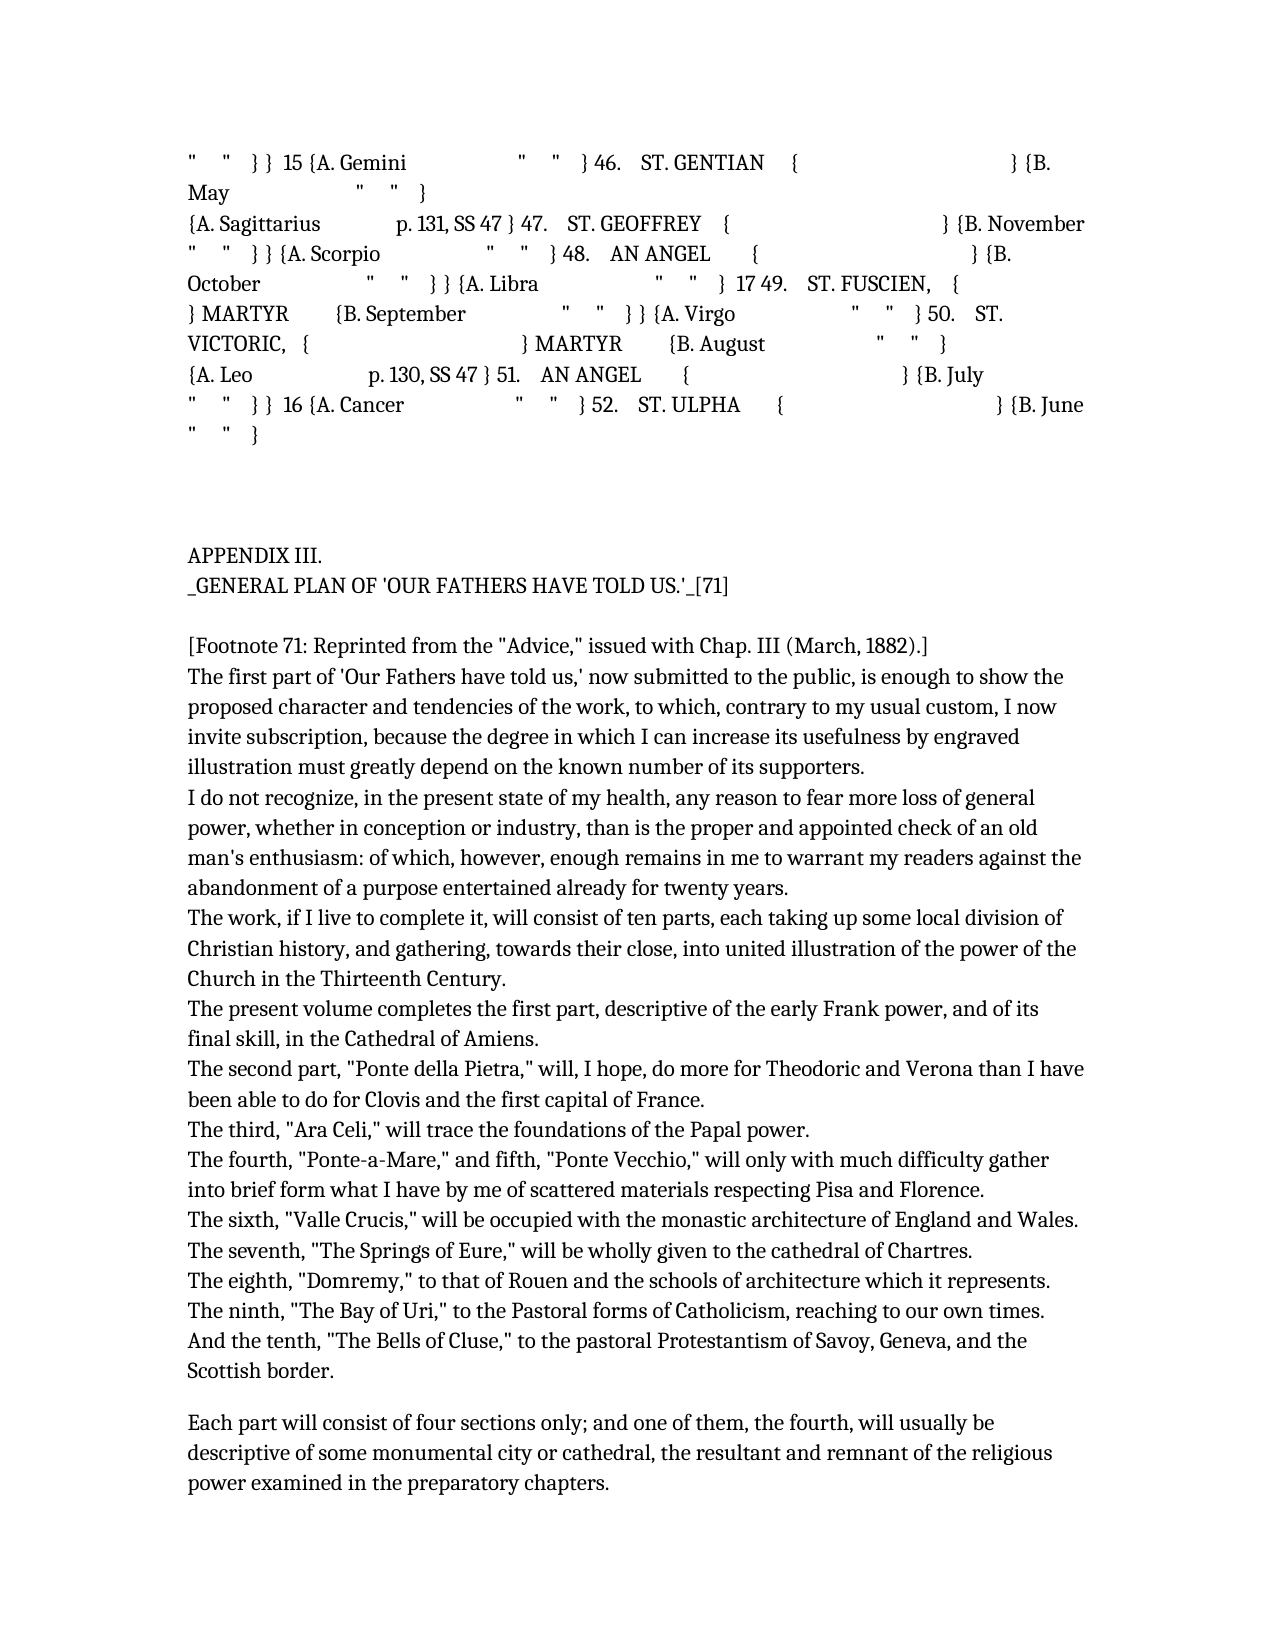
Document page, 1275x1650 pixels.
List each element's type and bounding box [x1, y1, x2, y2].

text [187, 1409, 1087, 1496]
text [187, 150, 1087, 1385]
